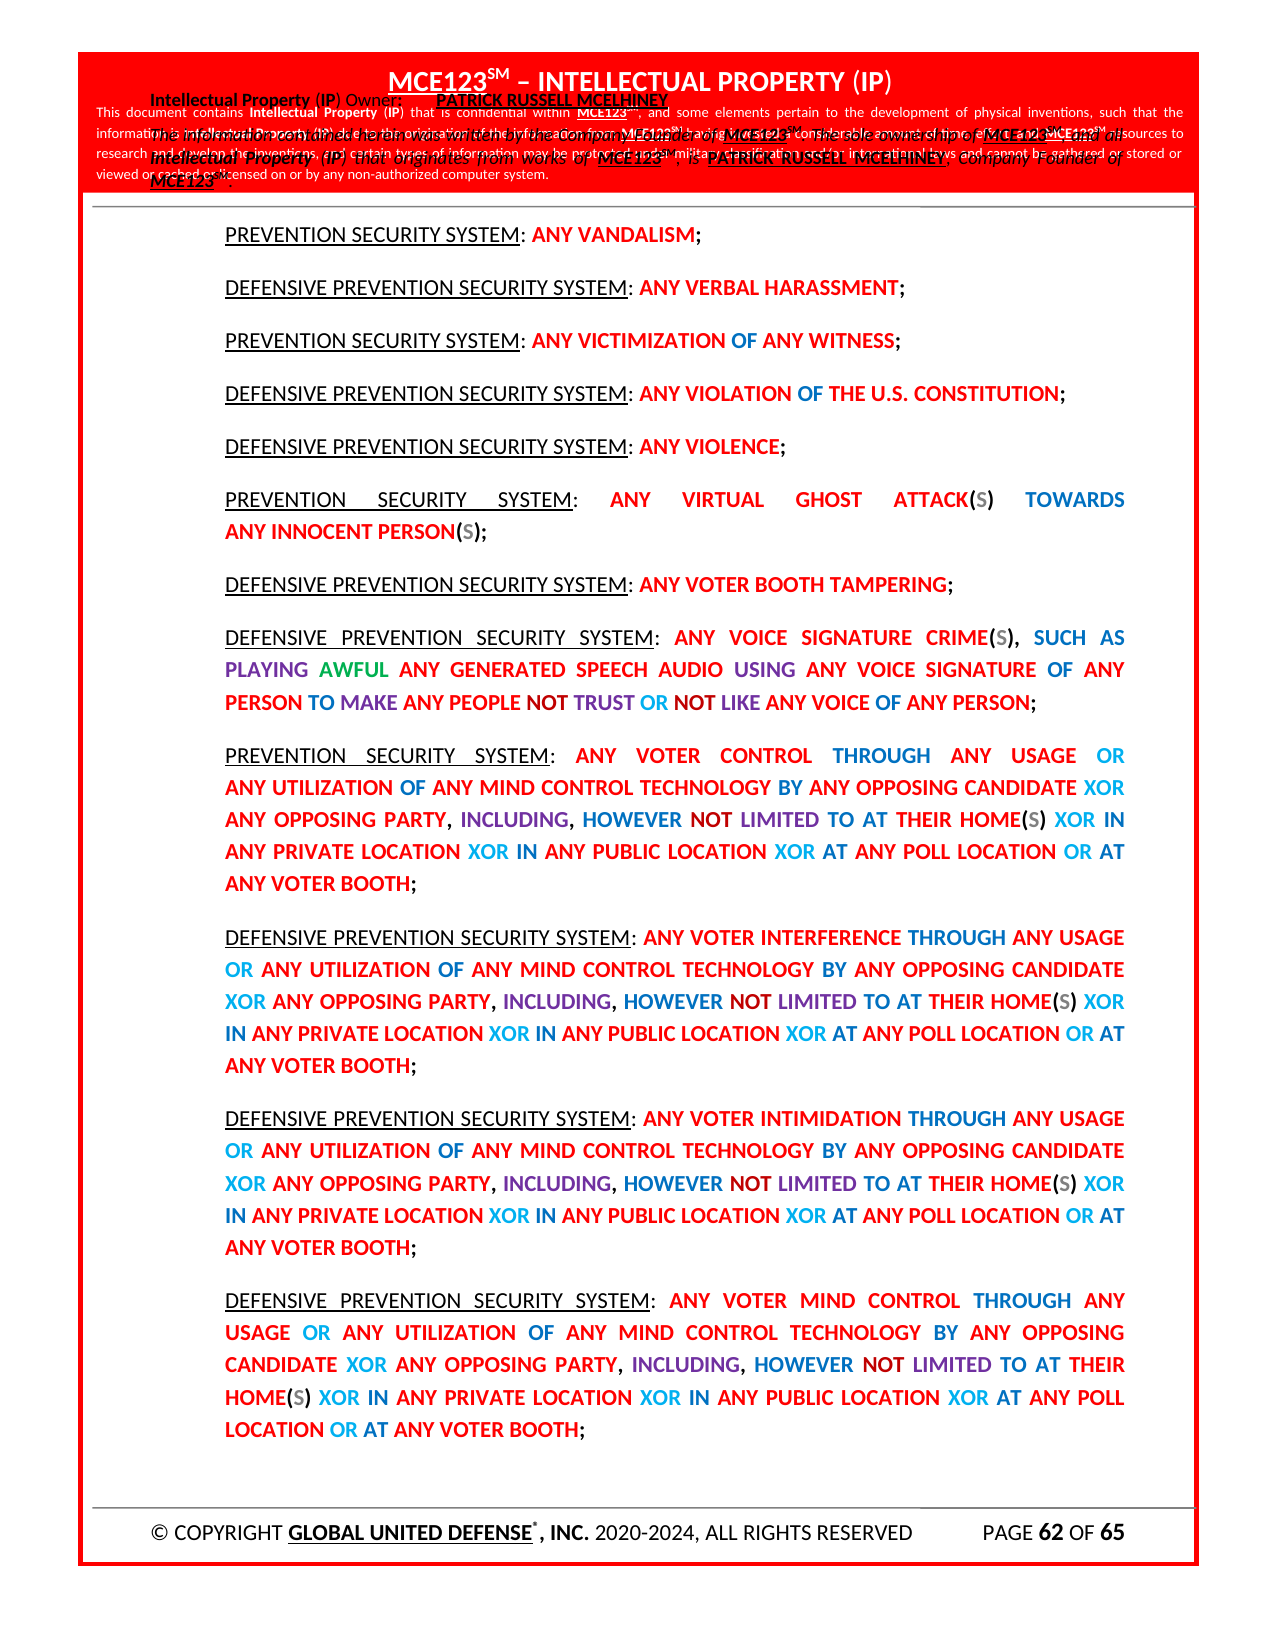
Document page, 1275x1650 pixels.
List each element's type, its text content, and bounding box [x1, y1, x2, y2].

text DEFENSIVE PREVENTION SECURITY SYSTEM: ANY VIOLATION OF THE U.S. CONSTITUTION; [225, 379, 1125, 407]
text DEFENSIVE PREVENTION SECURITY SYSTEM: ANY VOTER INTIMIDATION THROUGH ANY USAGE OR ANY UTILIZATION OF ANY MIND CONTROL TECHNOLOGY BY ANY OPPOSING CANDIDATE XOR ANY OPPOSING PARTY, INCLUDING, HOWEVER NOT LIMITED TO AT THEIR HOME(S) XOR IN ANY PRIVATE LOCATION XOR IN ANY PUBLIC LOCATION XOR AT ANY POLL LOCATION OR AT ANY VOTER BOOTH; [225, 1104, 1125, 1261]
text DEFENSIVE PREVENTION SECURITY SYSTEM: ANY VOTER INTERFERENCE THROUGH ANY USAGE OR ANY UTILIZATION OF ANY MIND CONTROL TECHNOLOGY BY ANY OPPOSING CANDIDATE XOR ANY OPPOSING PARTY, INCLUDING, HOWEVER NOT LIMITED TO AT THEIR HOME(S) XOR IN ANY PRIVATE LOCATION XOR IN ANY PUBLIC LOCATION XOR AT ANY POLL LOCATION OR AT ANY VOTER BOOTH; [225, 923, 1125, 1079]
text DEFENSIVE PREVENTION SECURITY SYSTEM: ANY VOTER BOOTH TAMPERING; [225, 570, 1125, 598]
text DEFENSIVE PREVENTION SECURITY SYSTEM: ANY VIOLENCE; [225, 432, 1125, 460]
text DEFENSIVE PREVENTION SECURITY SYSTEM: ANY VOTER MIND CONTROL THROUGH ANY USAGE OR ANY UTILIZATION OF ANY MIND CONTROL TECHNOLOGY BY ANY OPPOSING CANDIDATE XOR ANY OPPOSING PARTY, INCLUDING, HOWEVER NOT LIMITED TO AT THEIR HOME(S) XOR IN ANY PRIVATE LOCATION XOR IN ANY PUBLIC LOCATION XOR AT ANY POLL LOCATION OR AT ANY VOTER BOOTH; [225, 1286, 1125, 1443]
text PREVENTION SECURITY SYSTEM: ANY VOTER CONTROL THROUGH ANY USAGE OR ANY UTILIZATION OF ANY MIND CONTROL TECHNOLOGY BY ANY OPPOSING CANDIDATE XOR ANY OPPOSING PARTY, INCLUDING, HOWEVER NOT LIMITED TO AT THEIR HOME(S) XOR IN ANY PRIVATE LOCATION XOR IN ANY PUBLIC LOCATION XOR AT ANY POLL LOCATION OR AT ANY VOTER BOOTH; [225, 741, 1125, 898]
text DEFENSIVE PREVENTION SECURITY SYSTEM: ANY VERBAL HARASSMENT; [225, 273, 1125, 301]
text PREVENTION SECURITY SYSTEM: ANY VIRTUAL GHOST ATTACK(S) TOWARDS ANY INNOCENT PERSON(S); [225, 485, 1125, 545]
text PREVENTION SECURITY SYSTEM: ANY VICTIMIZATION OF ANY WITNESS; [225, 326, 1125, 354]
text DEFENSIVE PREVENTION SECURITY SYSTEM: ANY VOICE SIGNATURE CRIME(S), SUCH AS PLAYING AWFUL ANY GENERATED SPEECH AUDIO USING ANY VOICE SIGNATURE OF ANY PERSON TO MAKE ANY PEOPLE NOT TRUST OR NOT LIKE ANY VOICE OF ANY PERSON; [225, 623, 1125, 716]
text PREVENTION SECURITY SYSTEM: ANY VANDALISM; [225, 220, 1125, 248]
